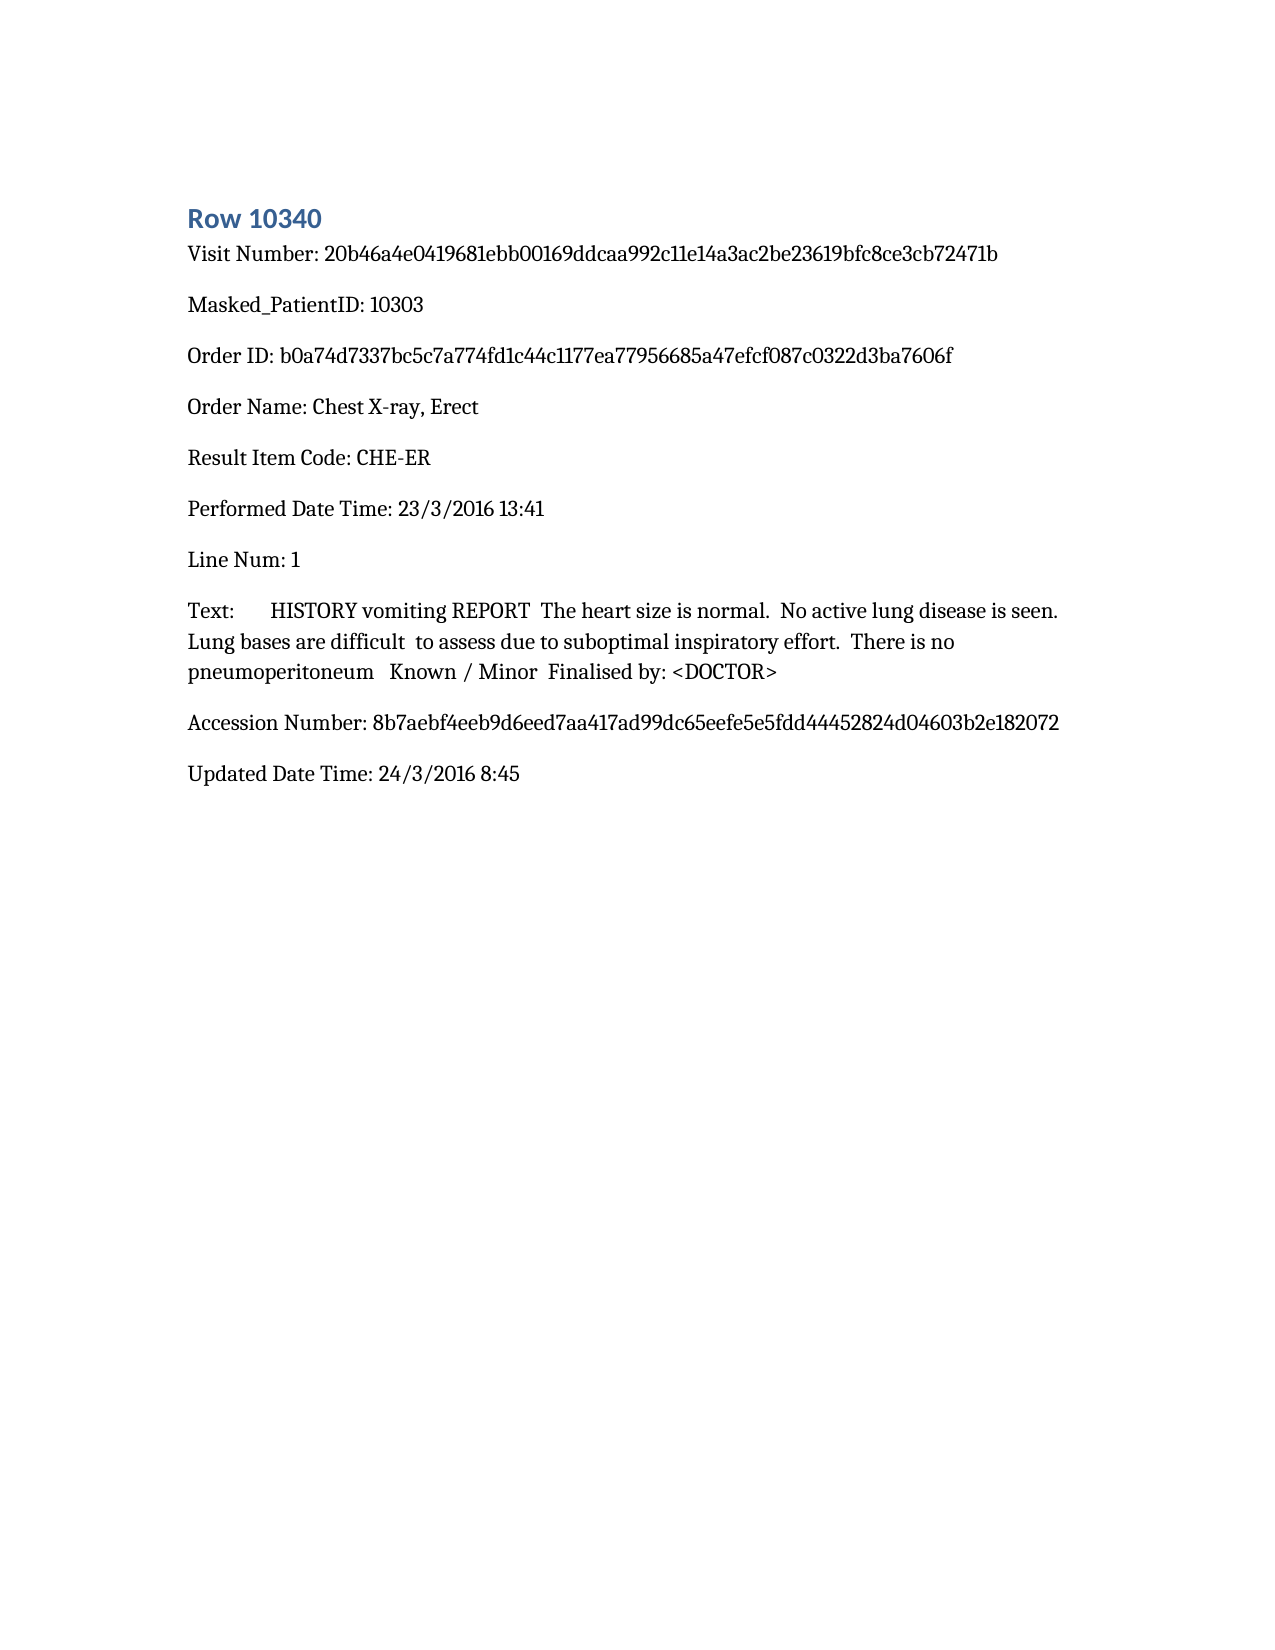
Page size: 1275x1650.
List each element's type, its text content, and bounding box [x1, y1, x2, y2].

text Order ID: b0a74d7337bc5c7a774fd1c44c1177ea77956685a47efcf087c0322d3ba7606f [187, 343, 1087, 369]
text Text: HISTORY vomiting REPORT The heart size is normal. No active lung disease is seen. Lung bases are difficult to assess due to suboptimal inspiratory effort. There is no pneumoperitoneum Known / Minor Finalised by: <DOCTOR> [187, 598, 1087, 685]
text Line Num: 1 [187, 547, 1087, 573]
text Updated Date Time: 24/3/2016 8:45 [187, 761, 1087, 787]
text Performed Date Time: 23/3/2016 13:41 [187, 496, 1087, 522]
text Visit Number: 20b46a4e0419681ebb00169ddcaa992c11e14a3ac2be23619bfc8ce3cb72471b [187, 241, 1087, 267]
text Masked_PatientID: 10303 [187, 292, 1087, 318]
text Accession Number: 8b7aebf4eeb9d6eed7aa417ad99dc65eefe5e5fdd44452824d04603b2e182072 [187, 710, 1087, 736]
text Order Name: Chest X-ray, Erect [187, 394, 1087, 420]
subtitle Row 10340 [187, 200, 1087, 236]
text Result Item Code: CHE-ER [187, 445, 1087, 471]
